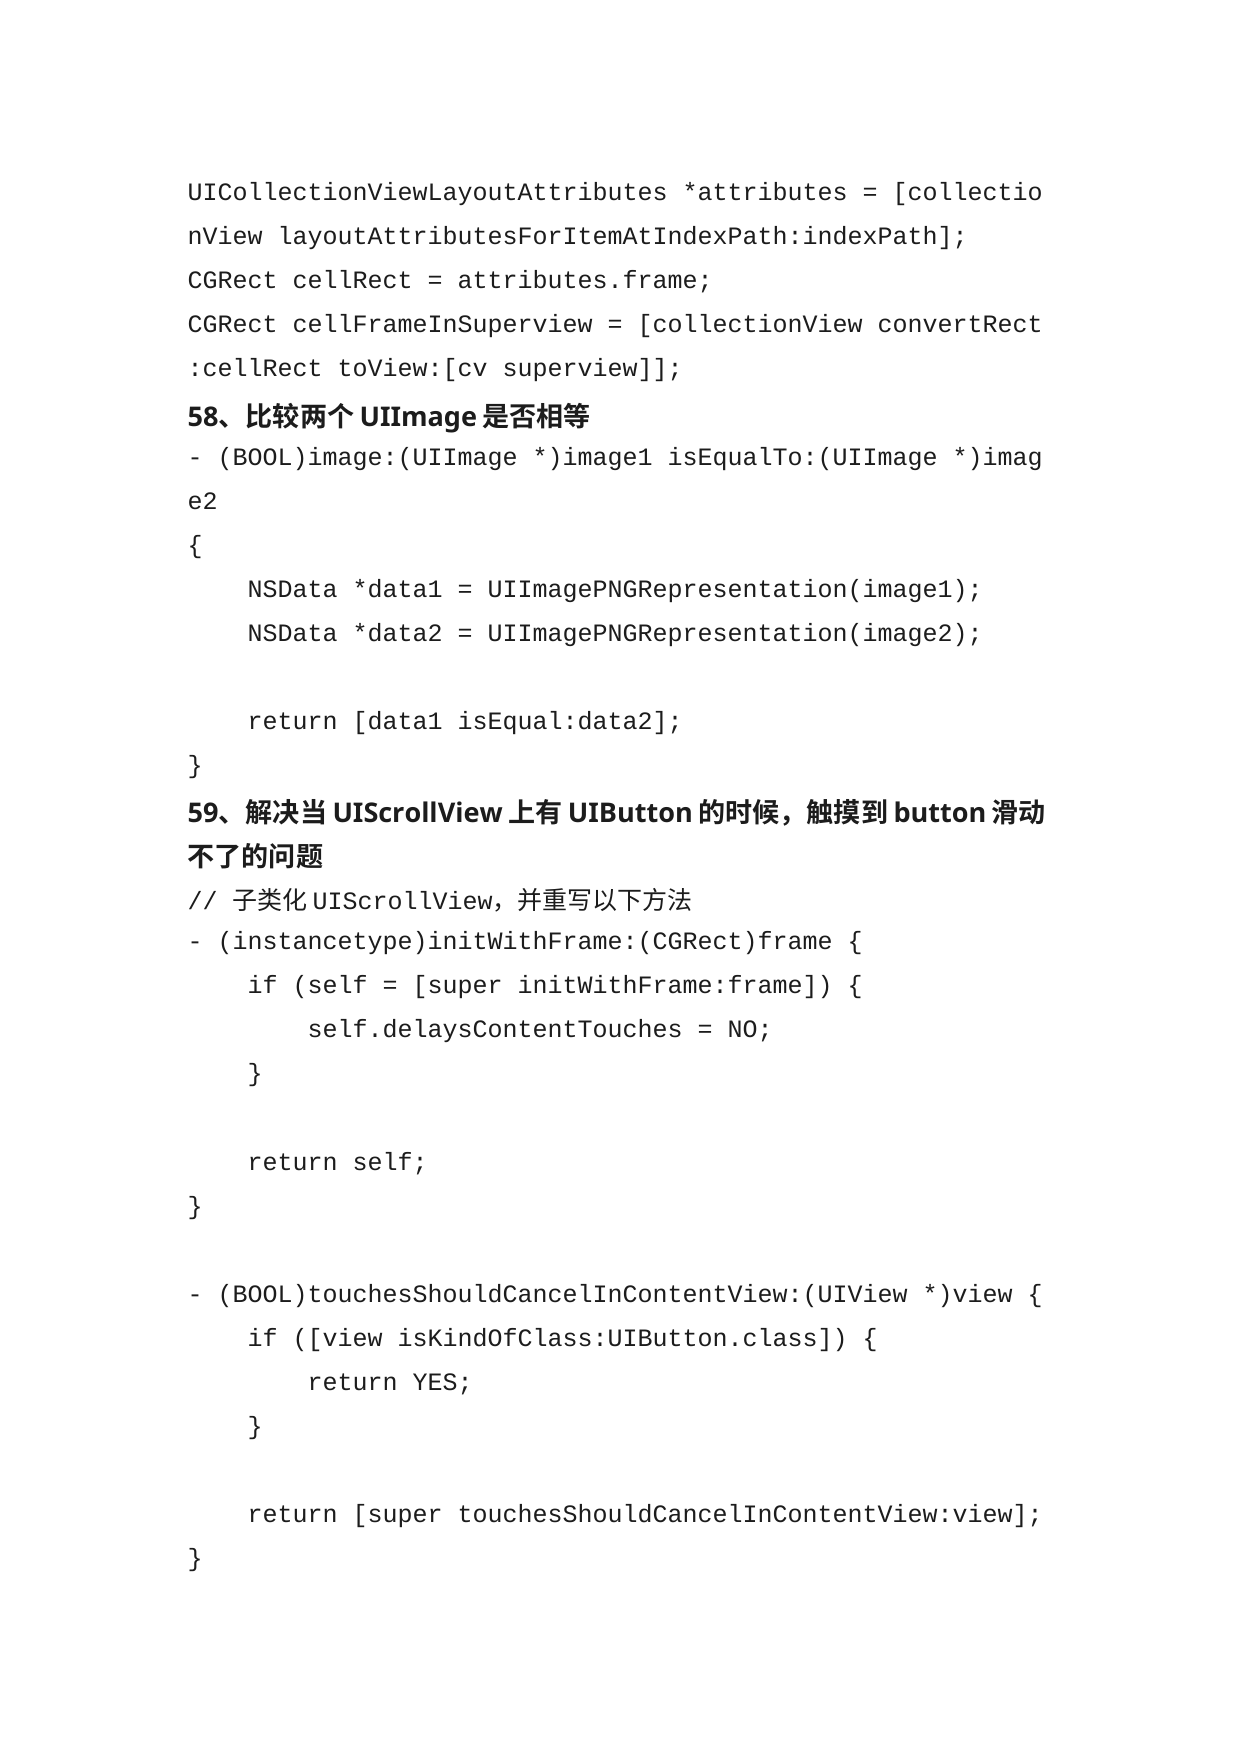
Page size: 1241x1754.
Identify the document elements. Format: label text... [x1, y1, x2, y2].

text - (instancetype)initWithFrame:(CGRect)frame { [187, 921, 1053, 965]
text if ([view isKindOfClass:UIButton.class]) { [187, 1318, 1053, 1362]
text } [187, 745, 1053, 789]
text 59、解决当UIScrollView上有UIButton的时候，触摸到button滑动不了的问题 [187, 789, 1053, 877]
text CGRect cellRect = attributes.frame; [187, 260, 1053, 304]
text - (BOOL)touchesShouldCancelInContentView:(UIView *)view { [187, 1273, 1053, 1318]
text return [super touchesShouldCancelInContentView:view]; [187, 1494, 1053, 1538]
text } [187, 1406, 1053, 1450]
text return self; [187, 1141, 1053, 1185]
text if (self = [super initWithFrame:frame]) { [187, 965, 1053, 1009]
text } [187, 1538, 1053, 1582]
text } [187, 1185, 1053, 1229]
text } [187, 1053, 1053, 1097]
text NSData *data2 = UIImagePNGRepresentation(image2); [187, 613, 1053, 657]
text 58、比较两个UIImage是否相等 [187, 392, 1053, 436]
text // 子类化UIScrollView，并重写以下方法 [187, 877, 1053, 921]
text return YES; [187, 1362, 1053, 1406]
text CGRect cellFrameInSuperview = [collectionView convertRect:cellRect toView:[cv superview]]; [187, 304, 1053, 392]
text { [187, 524, 1053, 568]
text UICollectionViewLayoutAttributes *attributes = [collectionView layoutAttributesForItemAtIndexPath:indexPath]; [187, 172, 1053, 260]
text NSData *data1 = UIImagePNGRepresentation(image1); [187, 568, 1053, 613]
text - (BOOL)image:(UIImage *)image1 isEqualTo:(UIImage *)image2 [187, 436, 1053, 524]
text return [data1 isEqual:data2]; [187, 701, 1053, 745]
text self.delaysContentTouches = NO; [187, 1009, 1053, 1053]
